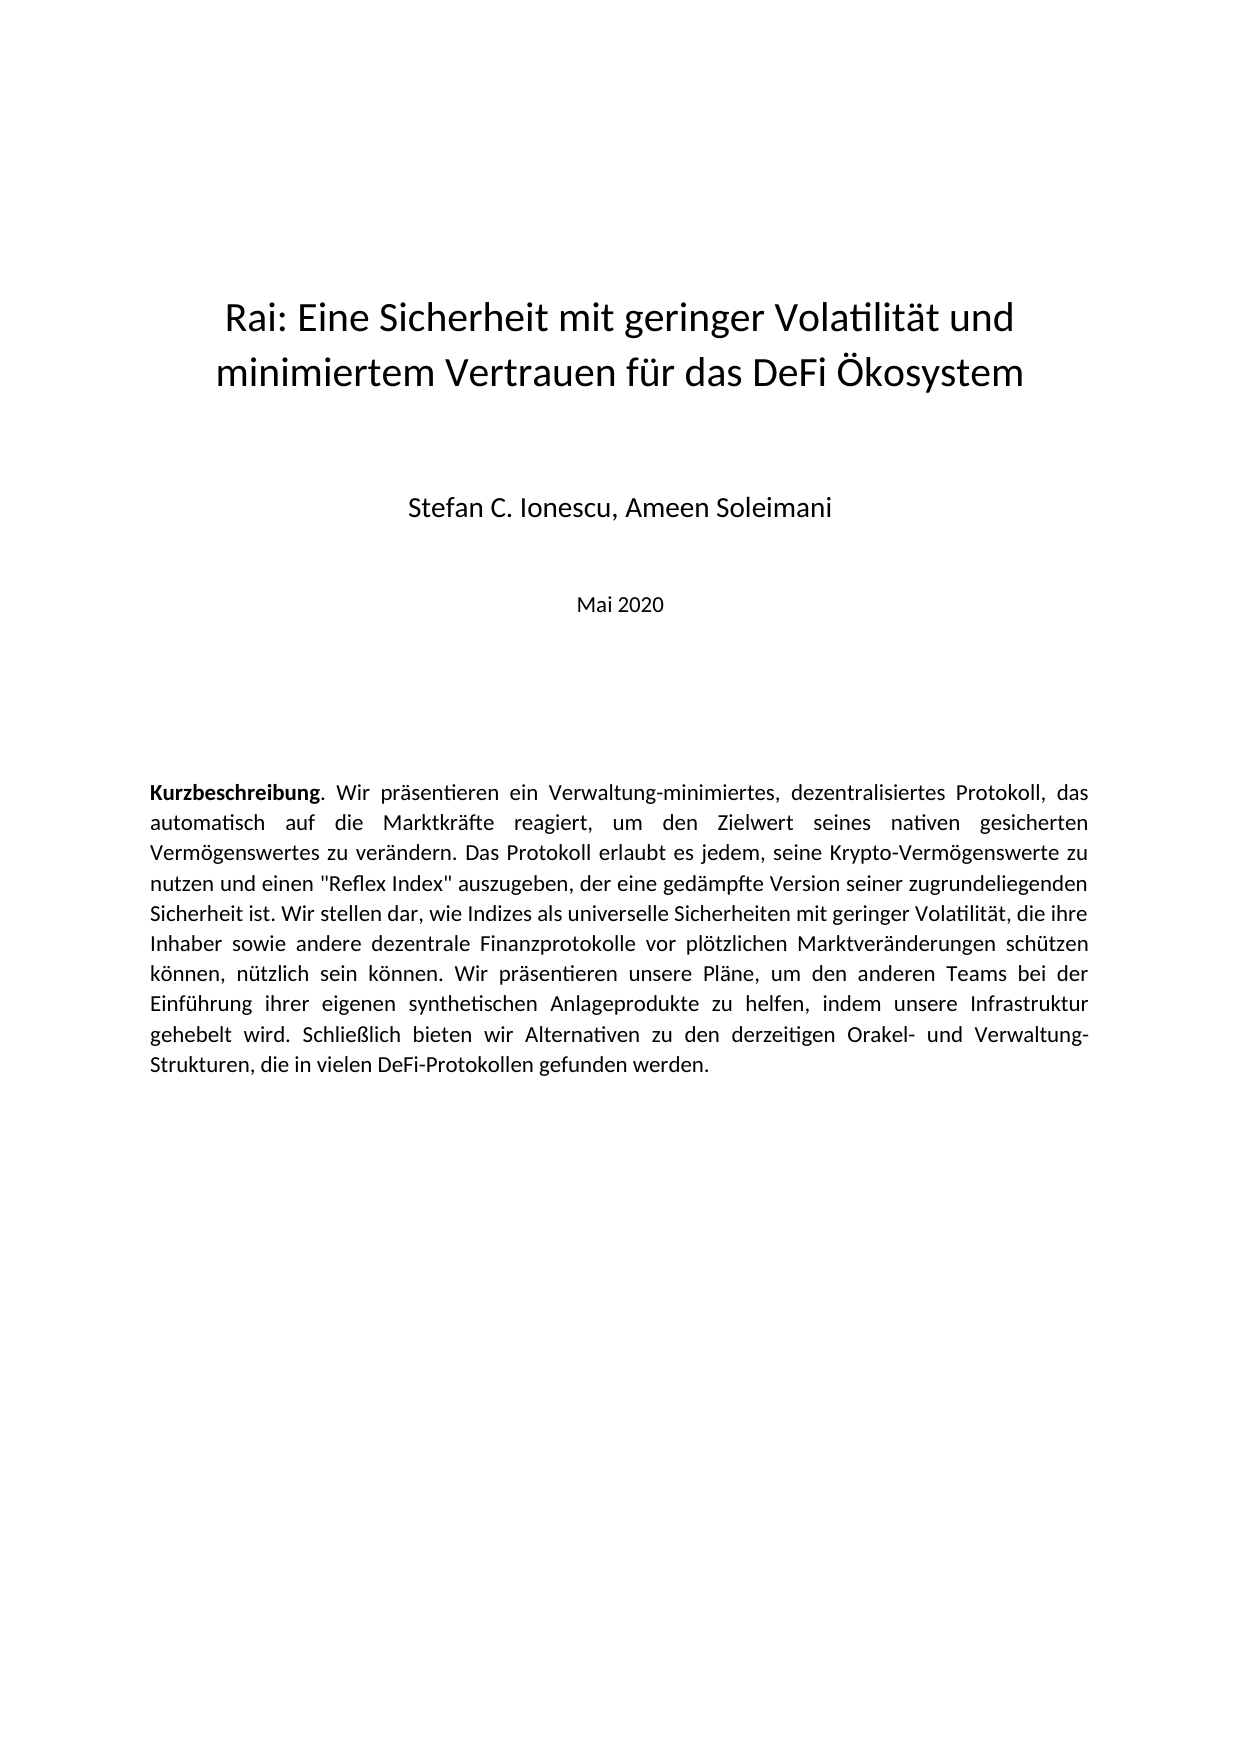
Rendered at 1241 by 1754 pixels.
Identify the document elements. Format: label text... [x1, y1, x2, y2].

text Stefan C. Ionescu, Ameen Soleimani [150, 489, 1090, 524]
text Rai: Eine Sicherheit mit geringer Volatilität und minimiertem Vertrauen für das DeFi Ökosystem [150, 291, 1090, 396]
text Mai 2020 [150, 591, 1090, 619]
text Kurzbeschreibung. Wir präsentieren ein Verwaltung-minimiertes, dezentralisiertes Protokoll, das automatisch auf die Marktkräfte reagiert, um den Zielwert seines nativen gesicherten Vermögenswertes zu verändern. Das Protokoll erlaubt es jedem, seine Krypto-Vermögenswerte zu nutzen und einen "Reflex Index" auszugeben, der eine gedämpfte Version seiner zugrundeliegenden Sicherheit ist. Wir stellen dar, wie Indizes als universelle Sicherheiten mit geringer Volatilität, die ihre Inhaber sowie andere dezentrale Finanzprotokolle vor plötzlichen Marktveränderungen schützen können, nützlich sein können. Wir präsentieren unsere Pläne, um den anderen Teams bei der Einführung ihrer eigenen synthetischen Anlageprodukte zu helfen, indem unsere Infrastruktur gehebelt wird. Schließlich bieten wir Alternativen zu den derzeitigen Orakel- und Verwaltung-Strukturen, die in vielen DeFi-Protokollen gefunden werden. [150, 778, 1090, 1078]
